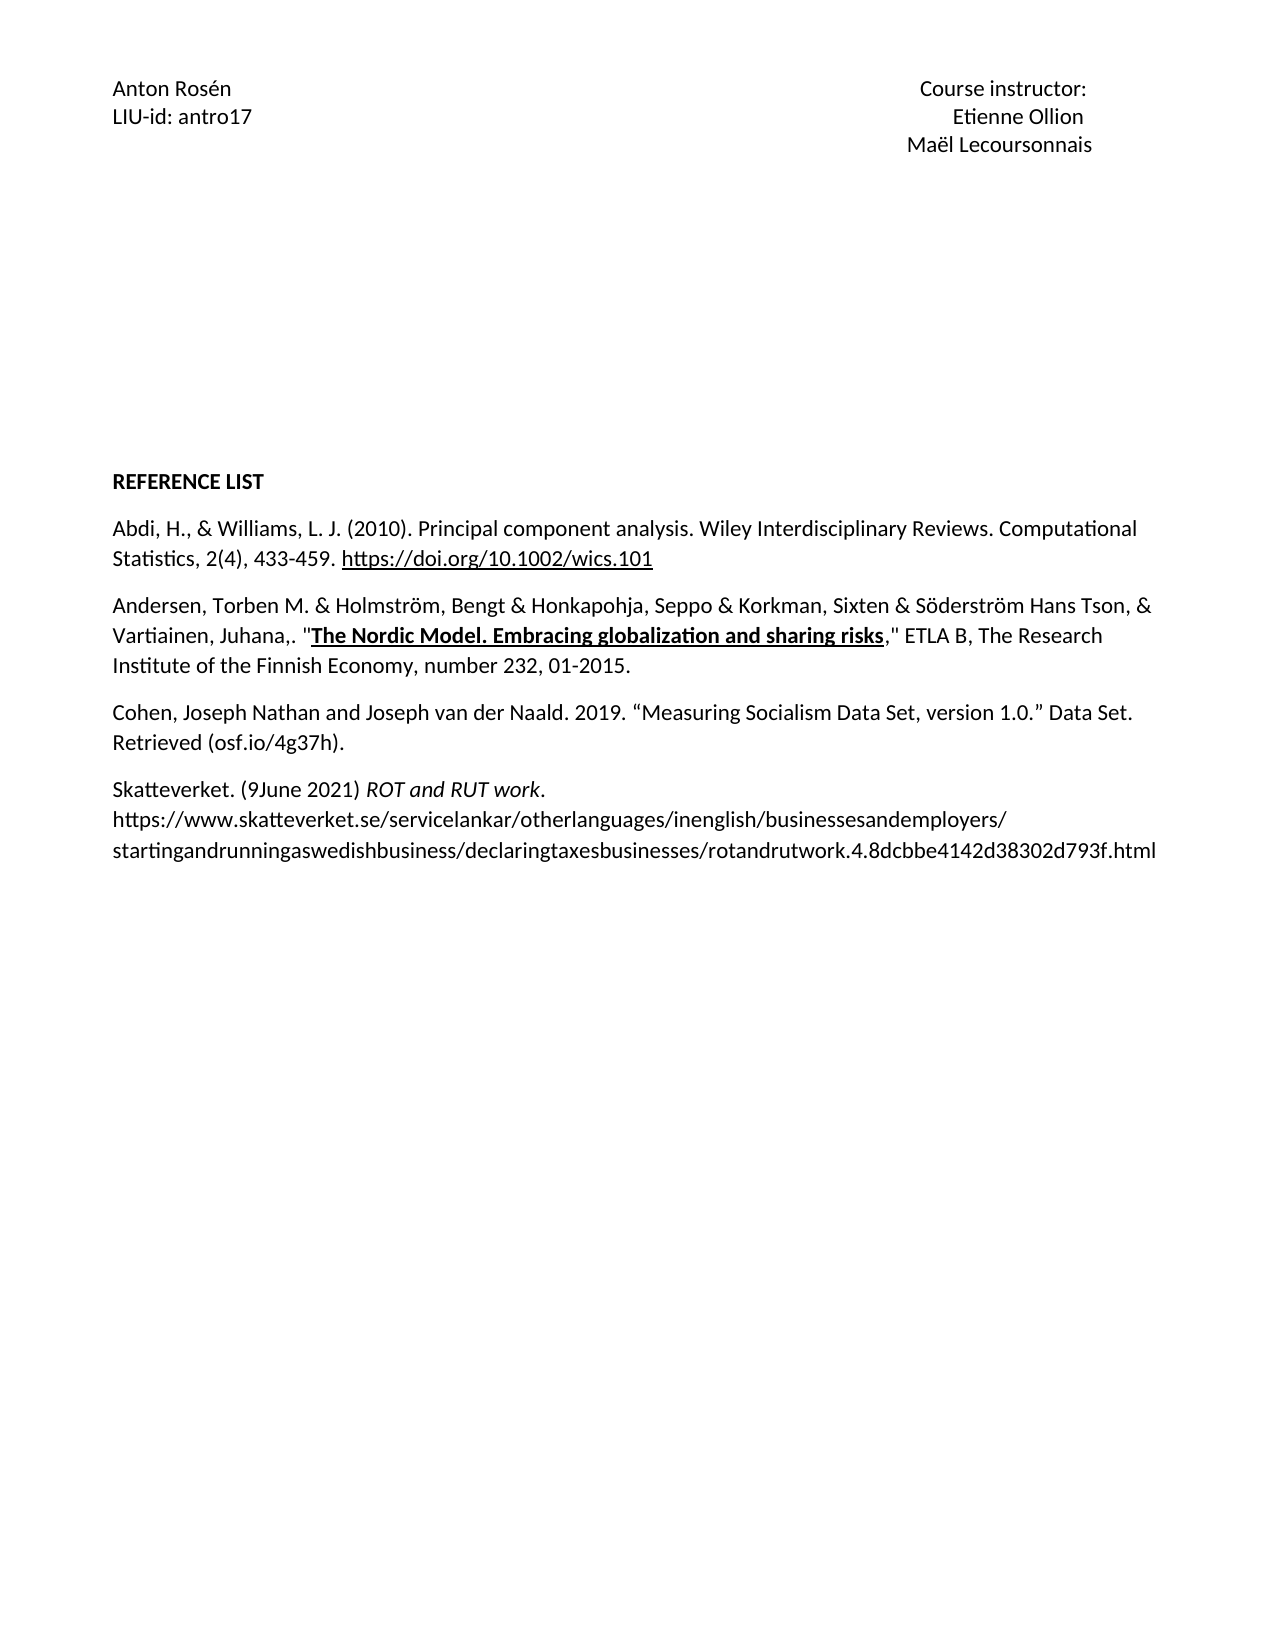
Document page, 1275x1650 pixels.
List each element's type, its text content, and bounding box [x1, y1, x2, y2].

text REFERENCE LIST [112, 467, 1162, 495]
text Skatteverket. (9June 2021) ROT and RUT work. https://www.skatteverket.se/servicelankar/otherlanguages/inenglish/businessesandemployers/startingandrunningaswedishbusiness/declaringtaxesbusinesses/rotandrutwork.4.8dcbbe4142d38302d793f.html [112, 775, 1162, 864]
text Cohen, Joseph Nathan and Joseph van der Naald. 2019. “Measuring Socialism Data Set, version 1.0.” Data Set. Retrieved (osf.io/4g37h). [112, 698, 1162, 757]
text Andersen, Torben M. & Holmström, Bengt & Honkapohja, Seppo & Korkman, Sixten & Söderström Hans Tson, & Vartiainen, Juhana,. "The Nordic Model. Embracing globalization and sharing risks," ETLA B, The Research Institute of the Finnish Economy, number 232, 01-2015. [112, 591, 1162, 679]
text Abdi, H., & Williams, L. J. (2010). Principal component analysis. Wiley Interdisciplinary Reviews. Computational Statistics, 2(4), 433-459. https://doi.org/10.1002/wics.101 [112, 514, 1162, 572]
